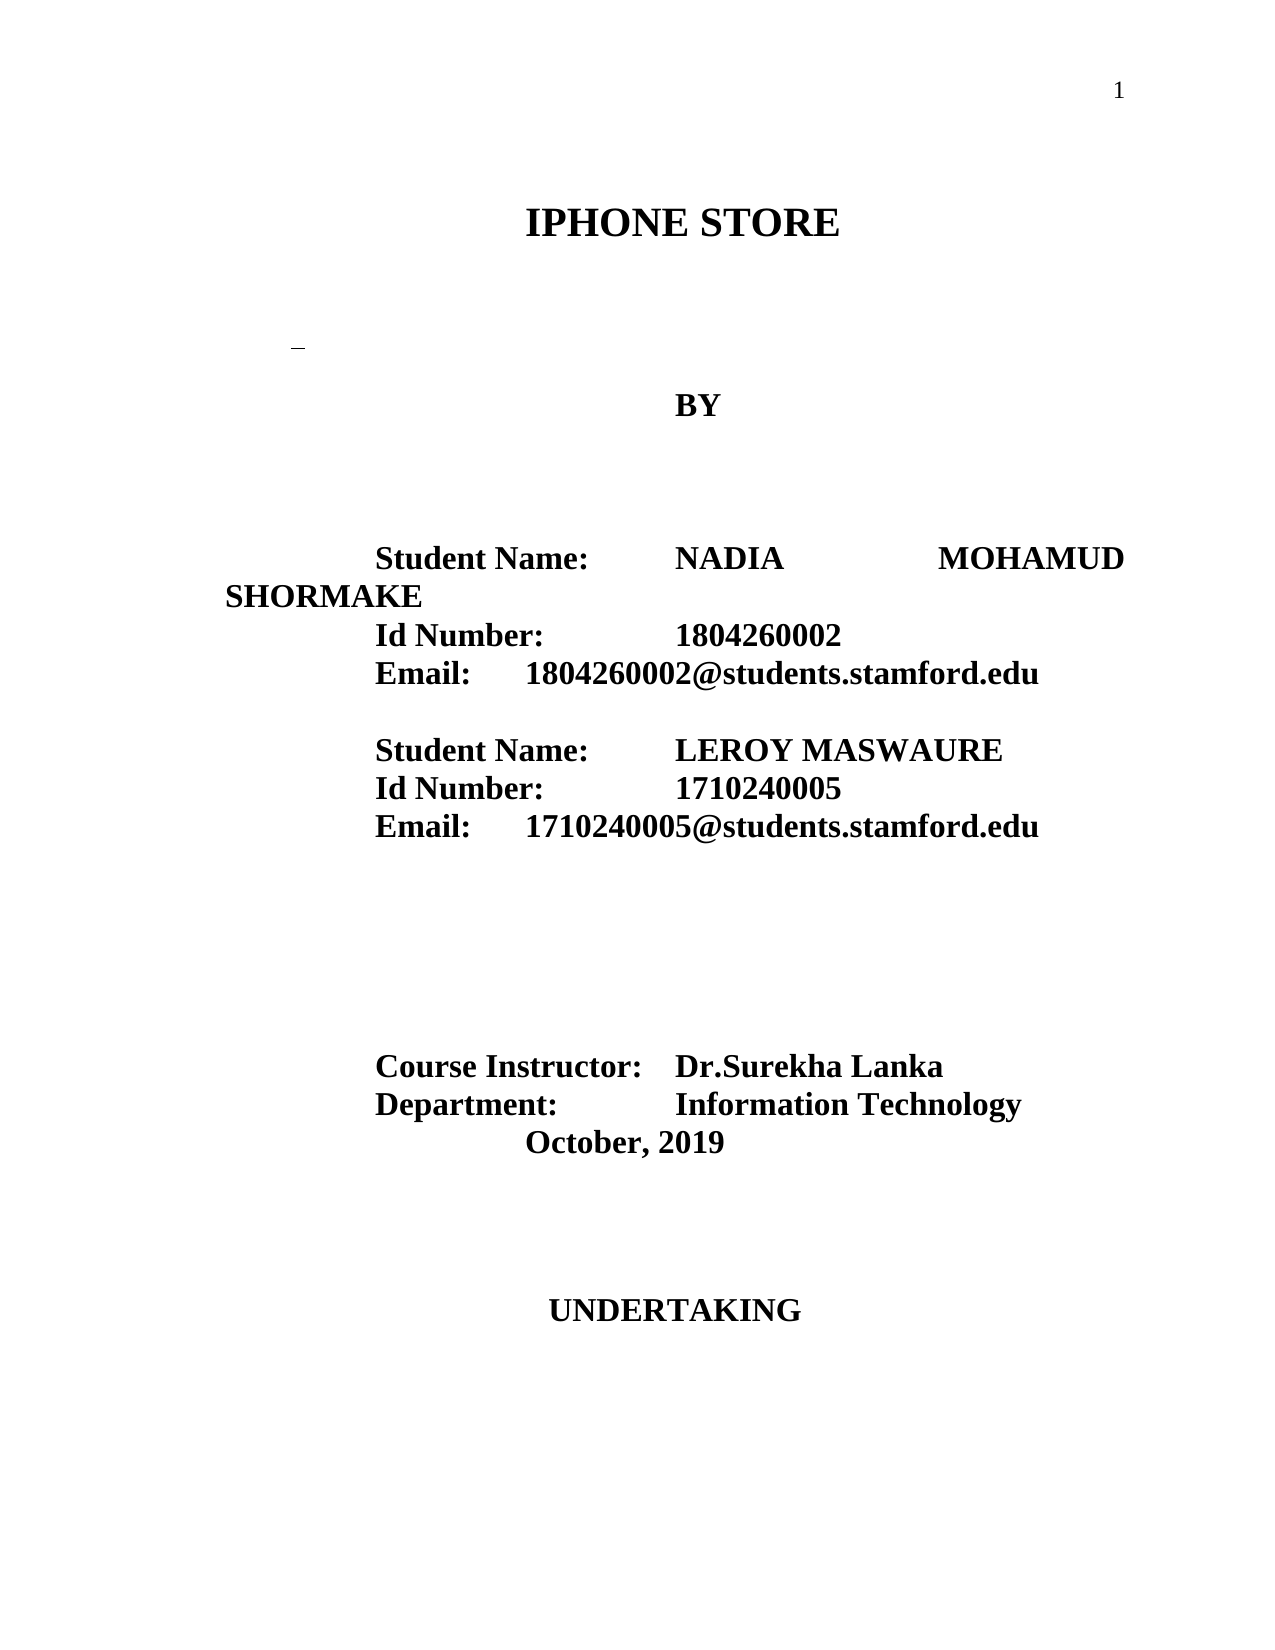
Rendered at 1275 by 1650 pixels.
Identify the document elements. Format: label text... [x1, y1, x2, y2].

text iPhone Store [450, 198, 1125, 246]
text Student Name: Leroy maswaure [225, 730, 1125, 768]
text Id Number: 1804260002 [225, 615, 1125, 653]
text by [450, 385, 1125, 423]
text Id Number: 1710240005 [225, 768, 1125, 806]
text Email: 1804260002@students.stamford.edu [225, 653, 1125, 691]
text Department: Information Technology [300, 1084, 1125, 1123]
text UNDERTAKING [225, 1290, 1125, 1329]
text Course Instructor: Dr.Surekha Lanka [300, 1046, 1125, 1084]
subtitle October, 2019 [450, 1123, 1125, 1161]
text Student Name: Nadia mohamud shormake [225, 538, 1125, 615]
text Email: 1710240005@students.stamford.edu [225, 806, 1125, 845]
